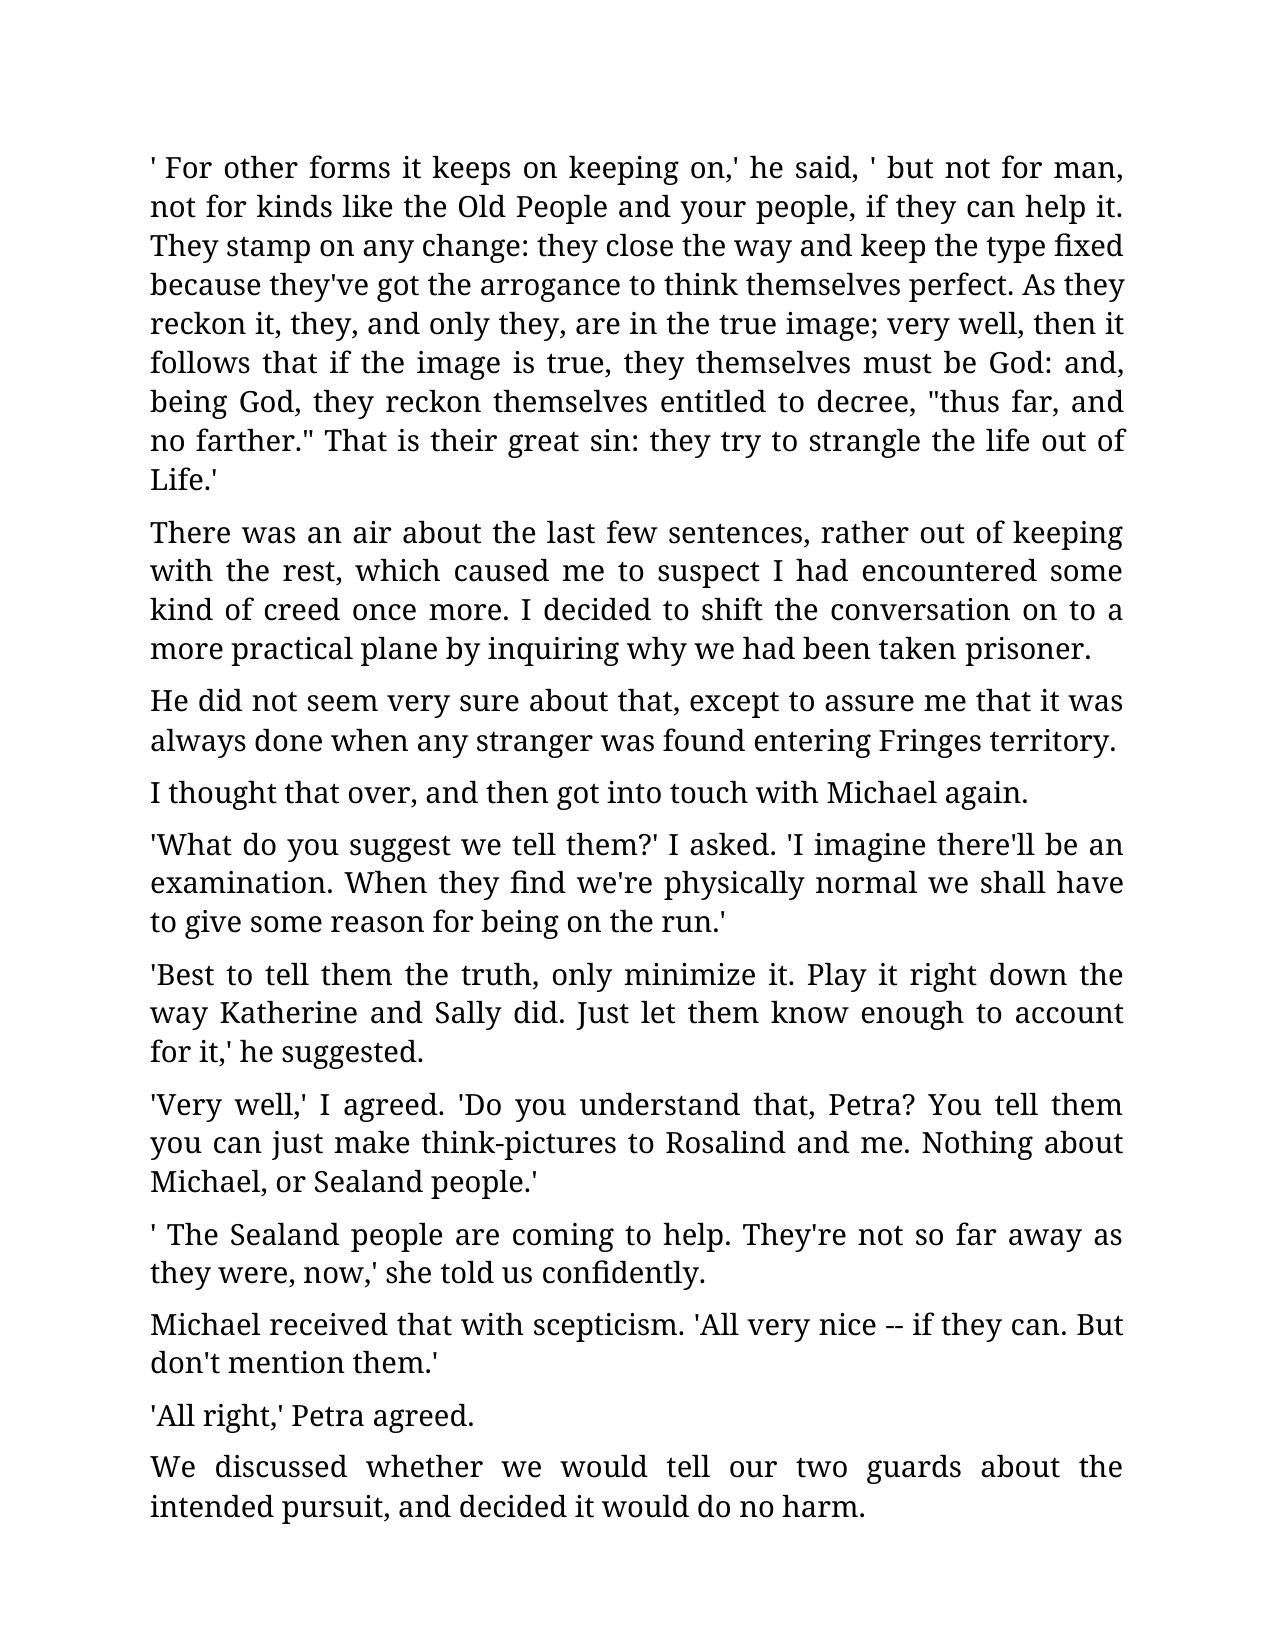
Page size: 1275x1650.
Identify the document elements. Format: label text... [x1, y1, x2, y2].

list For other forms it keeps on keeping on,' he said, ' but not for man, not for kinds like the Old People and your people, if they can help it. They stamp on any change: they close the way and keep the type fixed because they've got the arrogance to think themselves perfect. As they reckon it, they, and only they, are in the true image; very well, then it follows that if the image is true, they themselves must be God: and, being God, they reckon themselves entitled to decree, "thus far, and no farther." That is their great sin: they try to strangle the life out of Life.' [150, 148, 1126, 498]
text 'Very well,' I agreed. 'Do you understand that, Petra? You tell them you can just make think-pictures to Rosalind and me. Nothing about Michael, or Sealand people.' [150, 1084, 1125, 1201]
text 'What do you suggest we tell them?' I asked. 'I imagine there'll be an examination. When they find we're physically normal we shall have to give some reason for being on the run.' [150, 824, 1126, 941]
text We discussed whether we would tell our two guards about the intended pursuit, and decided it would do no harm. [150, 1447, 1125, 1526]
text 'All right,' Petra agreed. [150, 1395, 1137, 1434]
text He did not seem very sure about that, except to assure me that it was always done when any stranger was found entering Fringes territory. [150, 681, 1126, 760]
text I thought that over, and then got into touch with Michael again. [150, 772, 1137, 812]
text 'Best to tell them the truth, only minimize it. Play it right down the way Katherine and Sally did. Just let them know enough to account for it,' he suggested. [150, 954, 1125, 1071]
list The Sealand people are coming to help. They're not so far away as they were, now,' she told us confidently. [150, 1214, 1125, 1292]
text There was an air about the last few sentences, rather out of keeping with the rest, which caused me to suspect I had encountered some kind of creed once more. I decided to shift the conversation on to a more practical plane by inquiring why we had been taken prisoner. [150, 512, 1125, 668]
text Michael received that with scepticism. 'All very nice -- if they can. But don't mention them.' [150, 1304, 1126, 1382]
